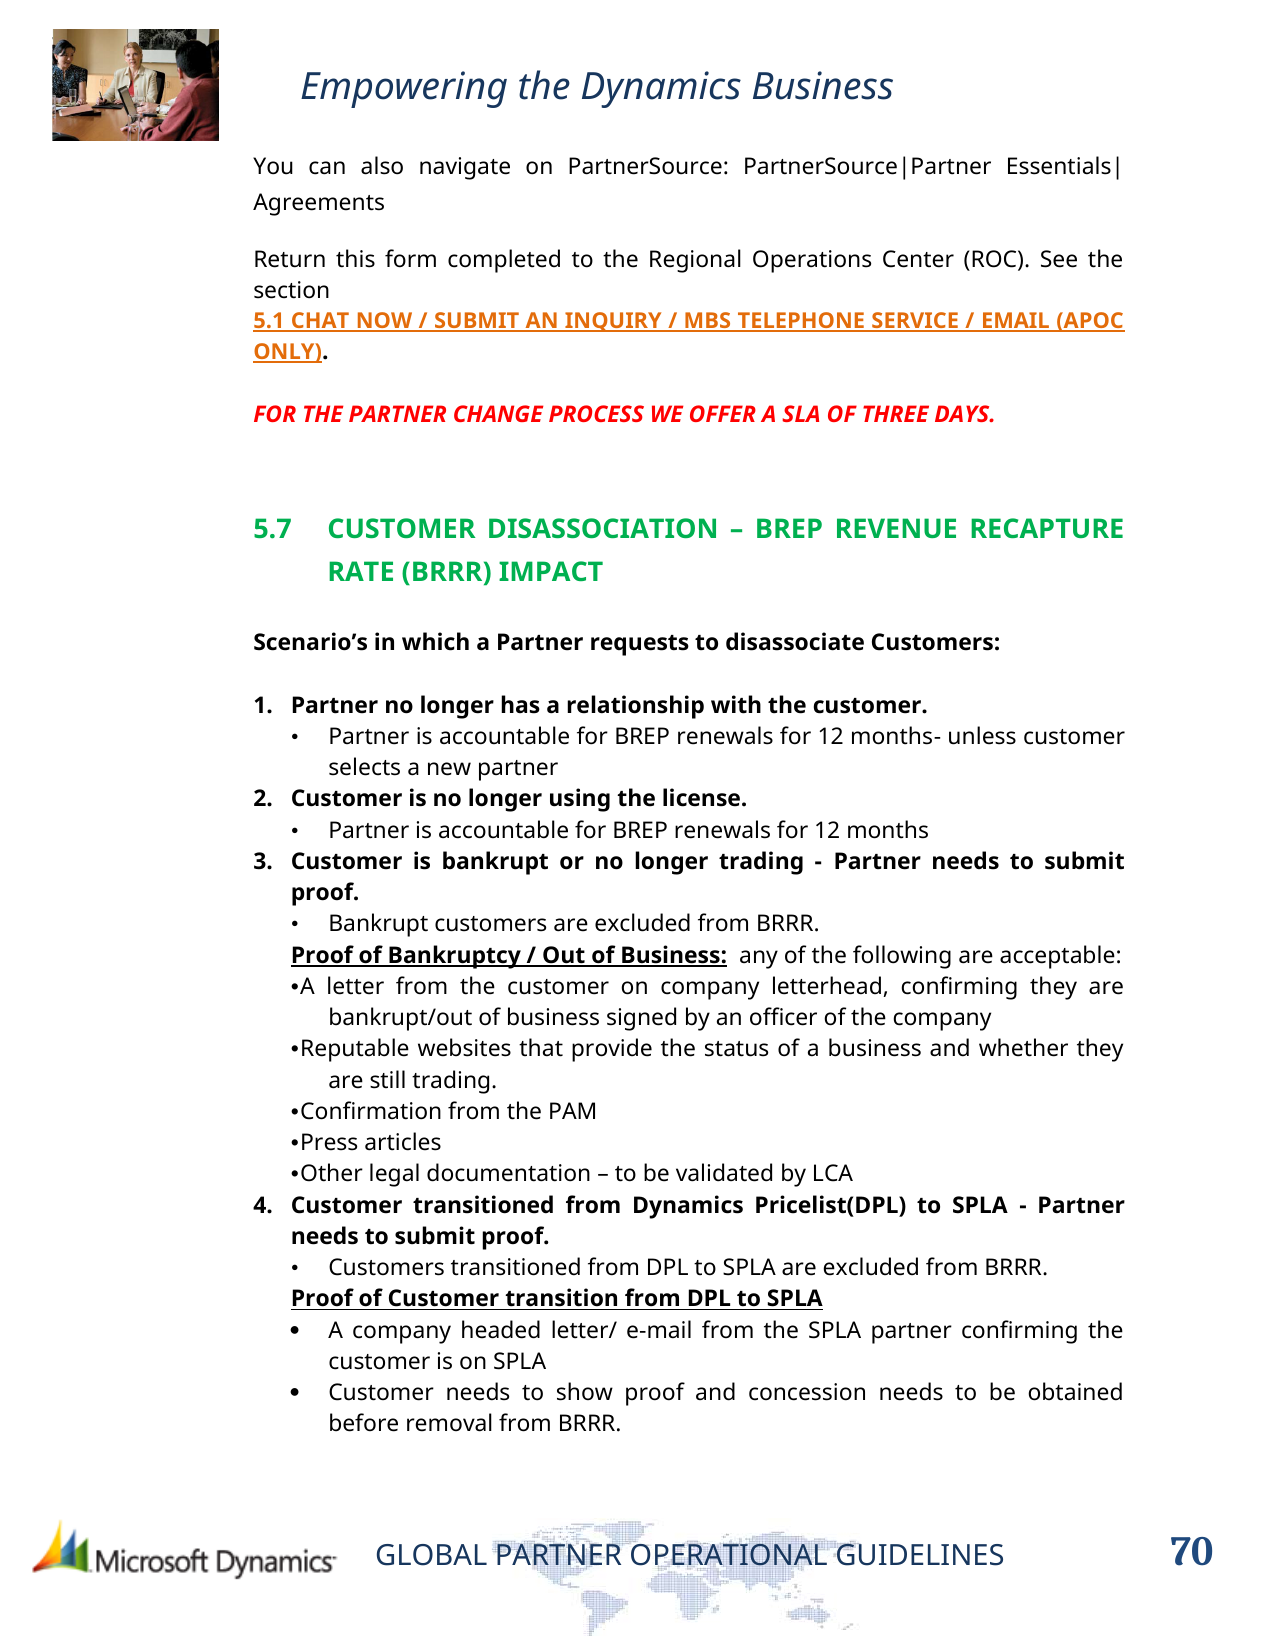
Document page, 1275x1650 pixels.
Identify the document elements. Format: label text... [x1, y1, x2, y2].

list Customer transitioned from Dynamics Pricelist(DPL) to SPLA - Partner needs to submit proof. [253, 1188, 1125, 1251]
text FOR THE PARTNER CHANGE PROCESS WE OFFER A SLA OF THREE DAYS. [253, 397, 1125, 429]
list Customers transitioned from DPL to SPLA are excluded from BRRR. [291, 1251, 1125, 1282]
list Customer is no longer using the license. [253, 782, 1125, 813]
text 5.1 CHAT NOW / SUBMIT AN INQUIRY / MBS TELEPHONE SERVICE / EMAIL (APOC ONLY). [253, 332, 1125, 366]
list Reputable websites that provide the status of a business and whether they are still trading. [291, 1032, 1125, 1095]
list Press articles [291, 1126, 1125, 1157]
text 5.1 CHAT NOW / SUBMIT AN INQUIRY / MBS TELEPHONE SERVICE / EMAIL (APOC ONLY). [253, 305, 1125, 330]
list Partner is accountable for BREP renewals for 12 months [291, 813, 1125, 845]
list Customer needs to show proof and concession needs to be obtained before removal from BRRR. [291, 1376, 1125, 1438]
list A company headed letter/ e-mail from the SPLA partner confirming the customer is on SPLA [291, 1313, 1125, 1376]
list Partner is accountable for BREP renewals for 12 months- unless customer selects a new partner [291, 720, 1125, 782]
list Other legal documentation – to be validated by LCA [291, 1157, 1125, 1188]
list Bankrupt customers are excluded from BRRR. [291, 907, 1125, 938]
text Scenario’s in which a Partner requests to disassociate Customers: [253, 595, 1125, 657]
picture [491, 1518, 862, 1636]
picture [17, 1517, 369, 1584]
list A letter from the customer on company letterhead, confirming they are bankrupt/out of business signed by an officer of the company [291, 970, 1125, 1032]
list Customer is bankrupt or no longer trading - Partner needs to submit proof. [253, 845, 1125, 907]
list Confirmation from the PAM [291, 1095, 1125, 1126]
list Partner no longer has a relationship with the customer. [253, 688, 1125, 720]
text Proof of Bankruptcy / Out of Business: any of the following are acceptable: [291, 938, 1125, 970]
text You can also navigate on PartnerSource: PartnerSource|Partner Essentials|Agreements [253, 150, 1125, 217]
text Return this form completed to the Regional Operations Center (ROC). See the section [253, 243, 1125, 305]
subtitle CUSTOMER DISASSOCIATION – BREP REVENUE RECAPTURE RATE (BRRR) IMPACT [253, 510, 1125, 589]
text Proof of Customer transition from DPL to SPLA [291, 1282, 1125, 1313]
